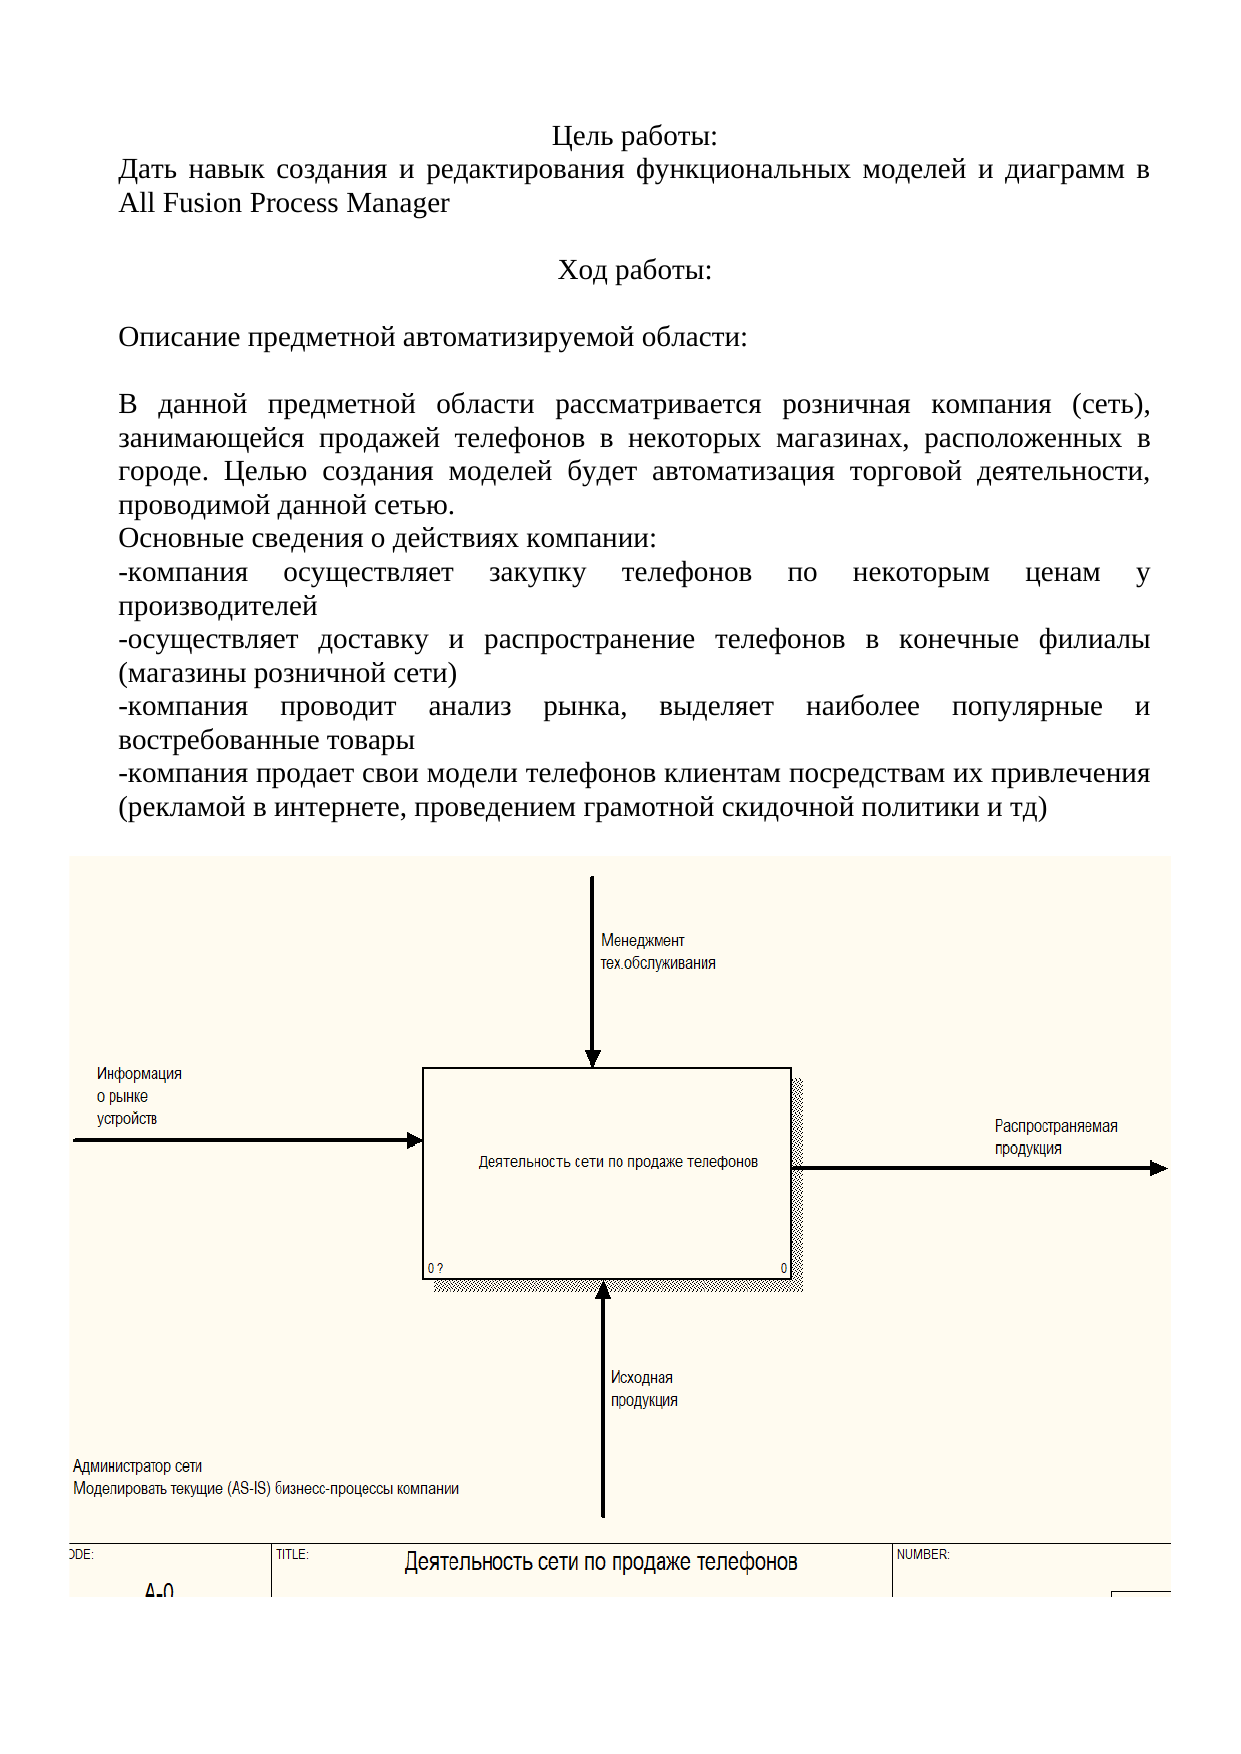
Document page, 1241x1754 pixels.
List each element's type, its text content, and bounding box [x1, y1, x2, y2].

text Описание предметной автоматизируемой области: [118, 319, 1152, 353]
text Ход работы: [118, 252, 1152, 286]
text Цель работы: [118, 118, 1152, 152]
text В данной предметной области рассматривается розничная компания (сеть), занимающейся продажей телефонов в некоторых магазинах, расположенных в городе. Целью создания моделей будет автоматизация торговой деятельности, проводимой данной сетью. [118, 386, 1152, 521]
text Дать навык создания и редактирования функциональных моделей и диаграмм в All Fusion Process Manager [118, 152, 1152, 219]
text -компания осуществляет закупку телефонов по некоторым ценам у производителей [118, 554, 1152, 621]
text -осуществляет доставку и распространение телефонов в конечные филиалы (магазины розничной сети) [118, 621, 1152, 688]
picture [69, 856, 1171, 1597]
text Основные сведения о действиях компании: [118, 521, 1152, 554]
text -компания проводит анализ рынка, выделяет наиболее популярные и востребованные товары [118, 688, 1152, 755]
text -компания продает свои модели телефонов клиентам посредствам их привлечения (рекламой в интернете, проведением грамотной скидочной политики и тд) [118, 755, 1152, 822]
